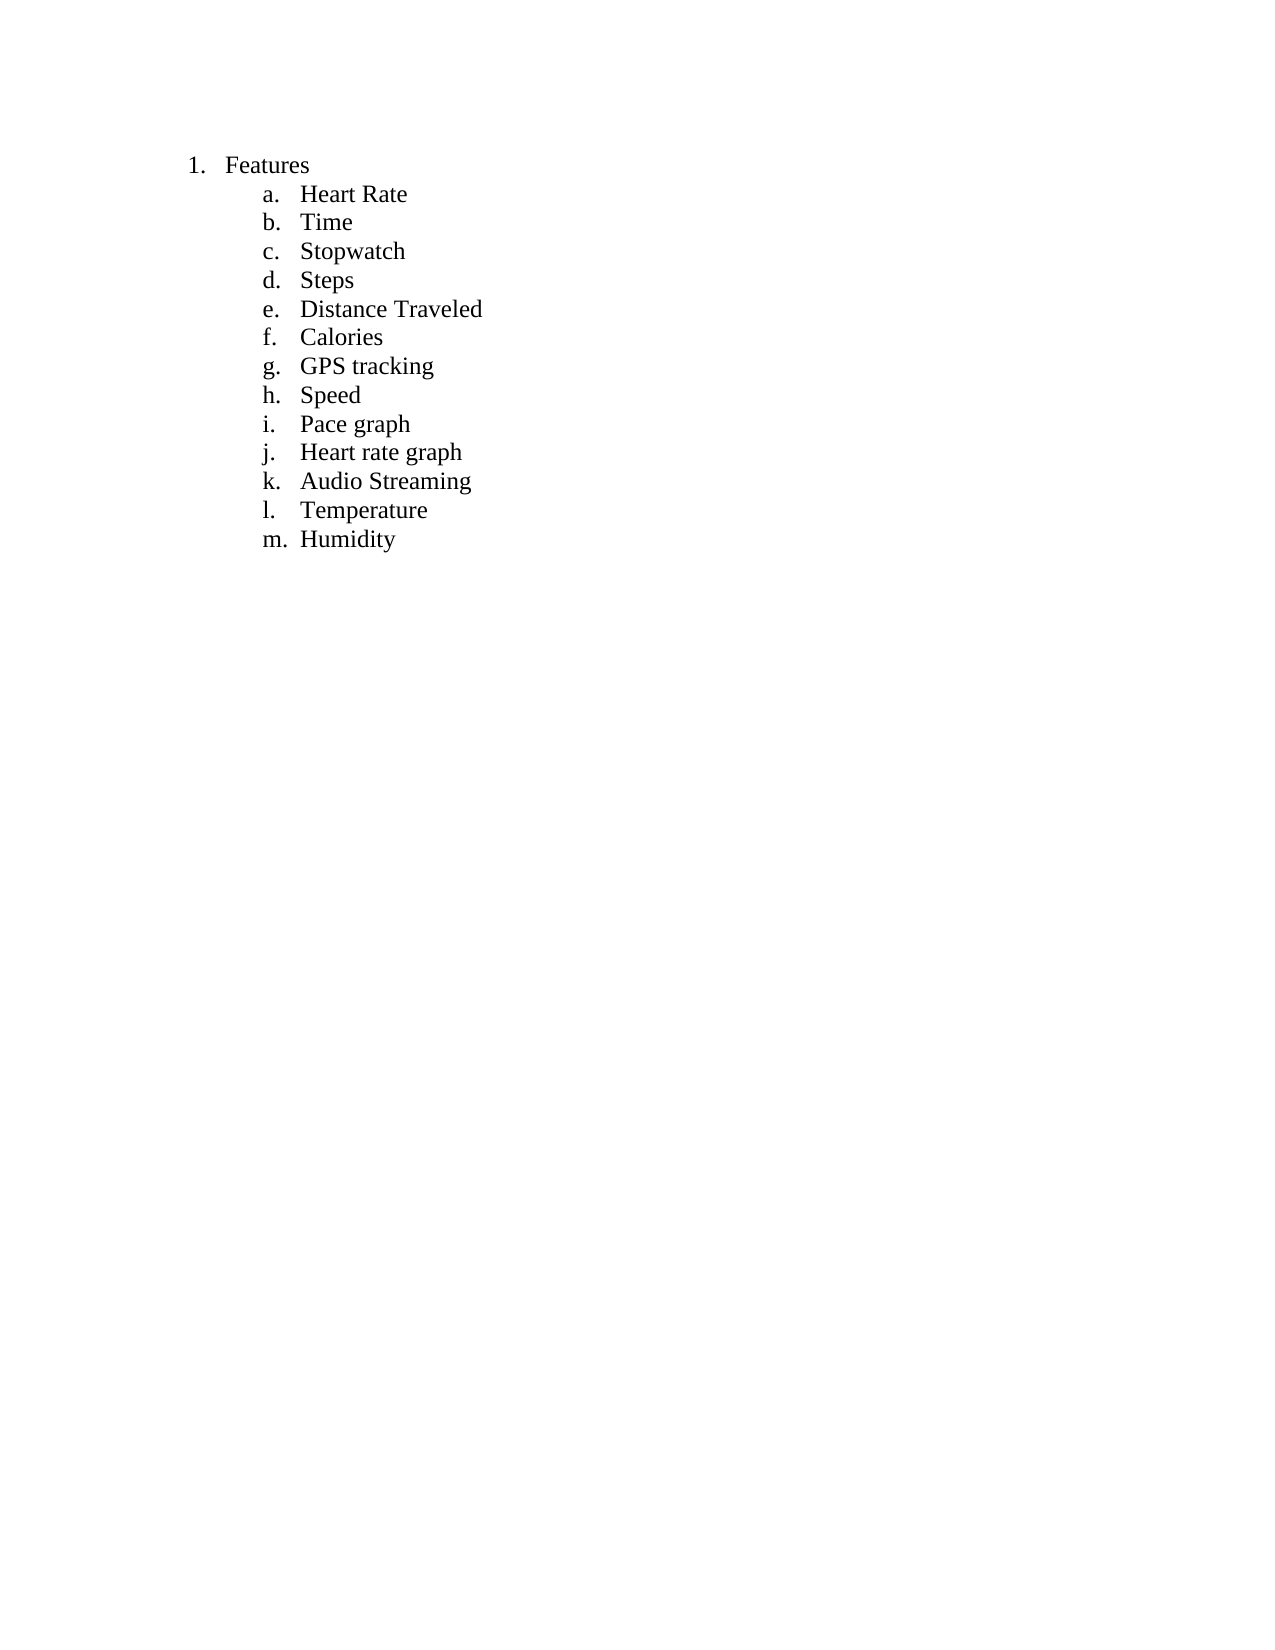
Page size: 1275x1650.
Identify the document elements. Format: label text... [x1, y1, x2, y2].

list Distance Traveled [262, 294, 1125, 322]
list Heart rate graph [262, 437, 1125, 466]
list Stopwatch [262, 236, 1125, 265]
list Time [262, 207, 1125, 236]
list Pace graph [262, 409, 1125, 437]
list Features [187, 150, 1125, 179]
list GPS tracking [262, 351, 1125, 380]
list Temperature [262, 495, 1125, 524]
list Steps [262, 265, 1125, 294]
list Speed [262, 380, 1125, 409]
list Calories [262, 322, 1125, 351]
list Audio Streaming [262, 466, 1125, 495]
list Humidity [262, 524, 1125, 552]
list Heart Rate [262, 179, 1125, 207]
